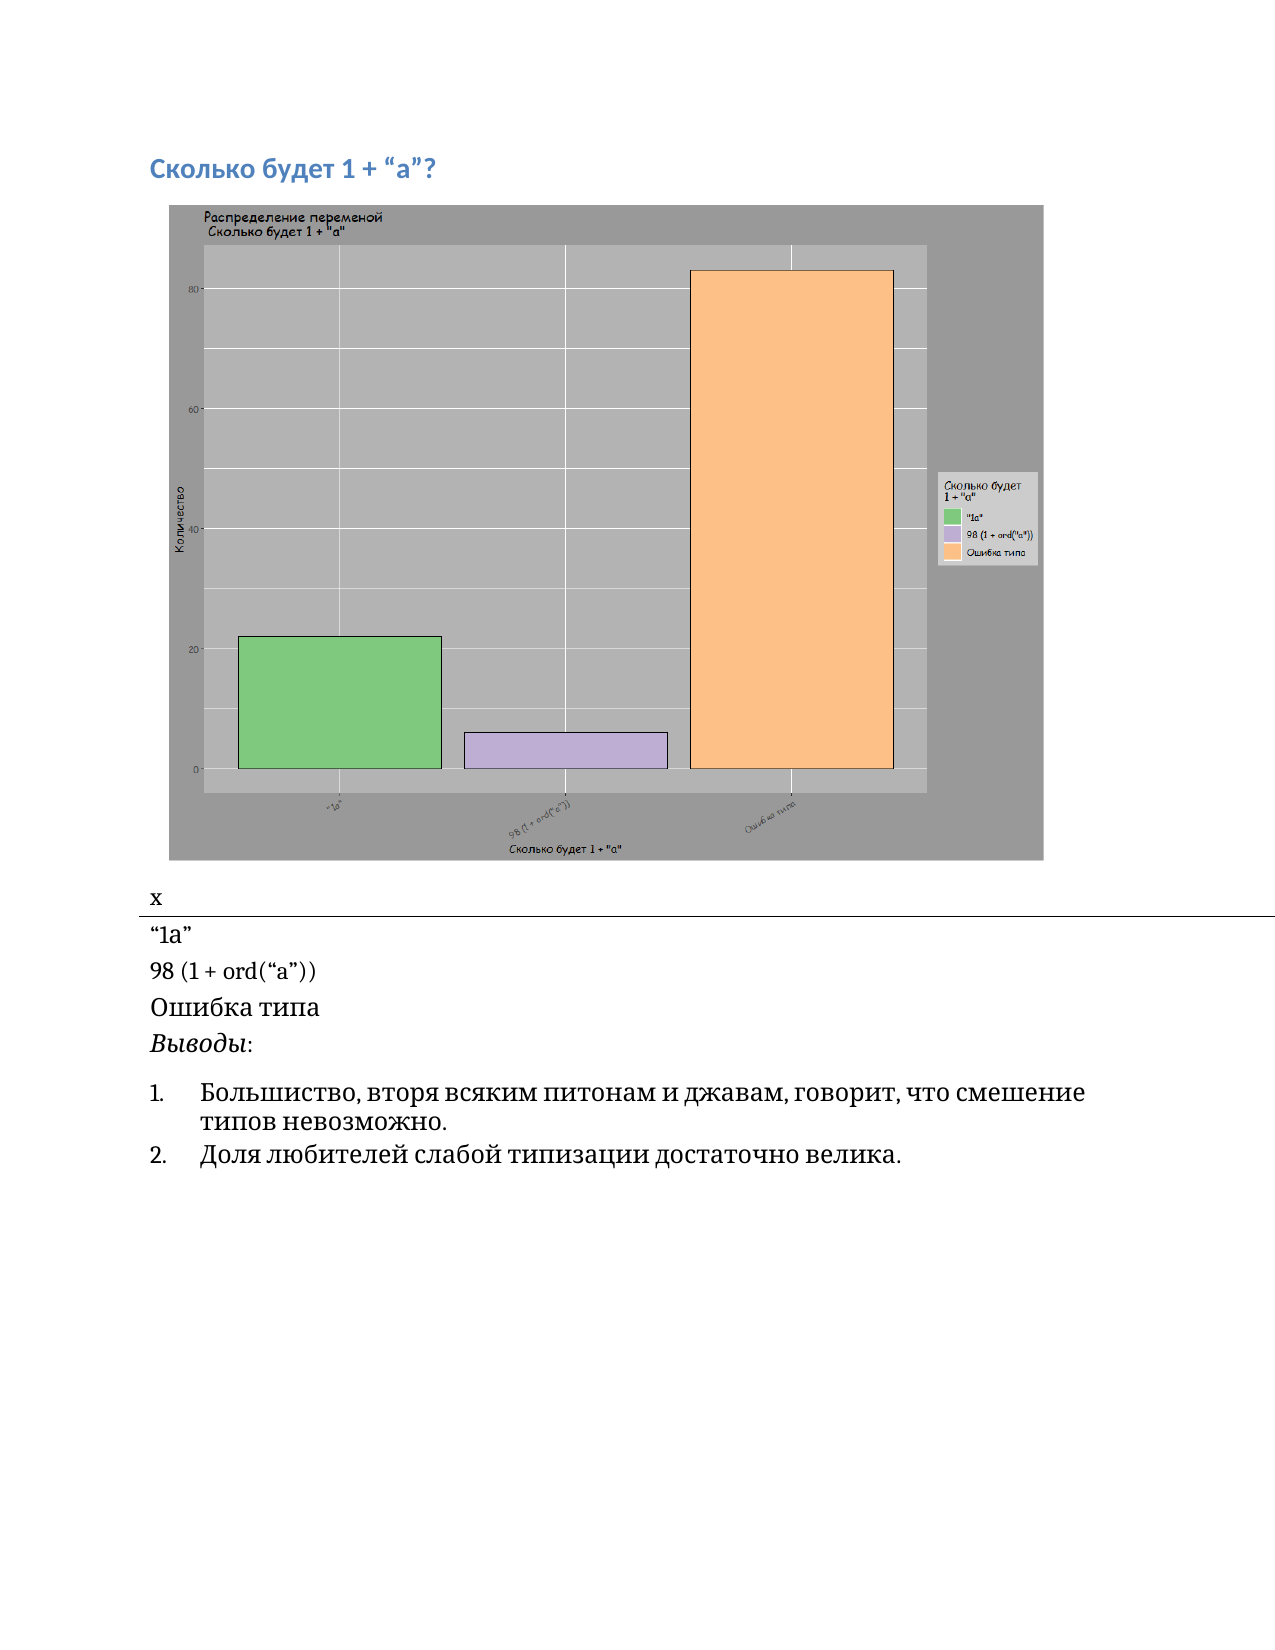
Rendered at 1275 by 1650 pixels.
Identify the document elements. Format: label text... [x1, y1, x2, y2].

table_cell “1а” [139, 917, 1275, 953]
table_cell 98 (1 + ord(“a”)) [139, 954, 1275, 990]
list Доля любителей слабой типизации достаточно велика. [150, 1141, 1125, 1169]
table_cell Ошибка типа [139, 990, 1275, 1026]
subtitle Сколько будет 1 + “a”? [150, 150, 1125, 186]
table_header x [139, 879, 1275, 916]
picture [168, 204, 1044, 861]
table_cell Выводы: [139, 1026, 1275, 1076]
list Большиство, вторя всяким питонам и джавам, говорит, что смешение типов невозможно. [150, 1079, 1125, 1137]
